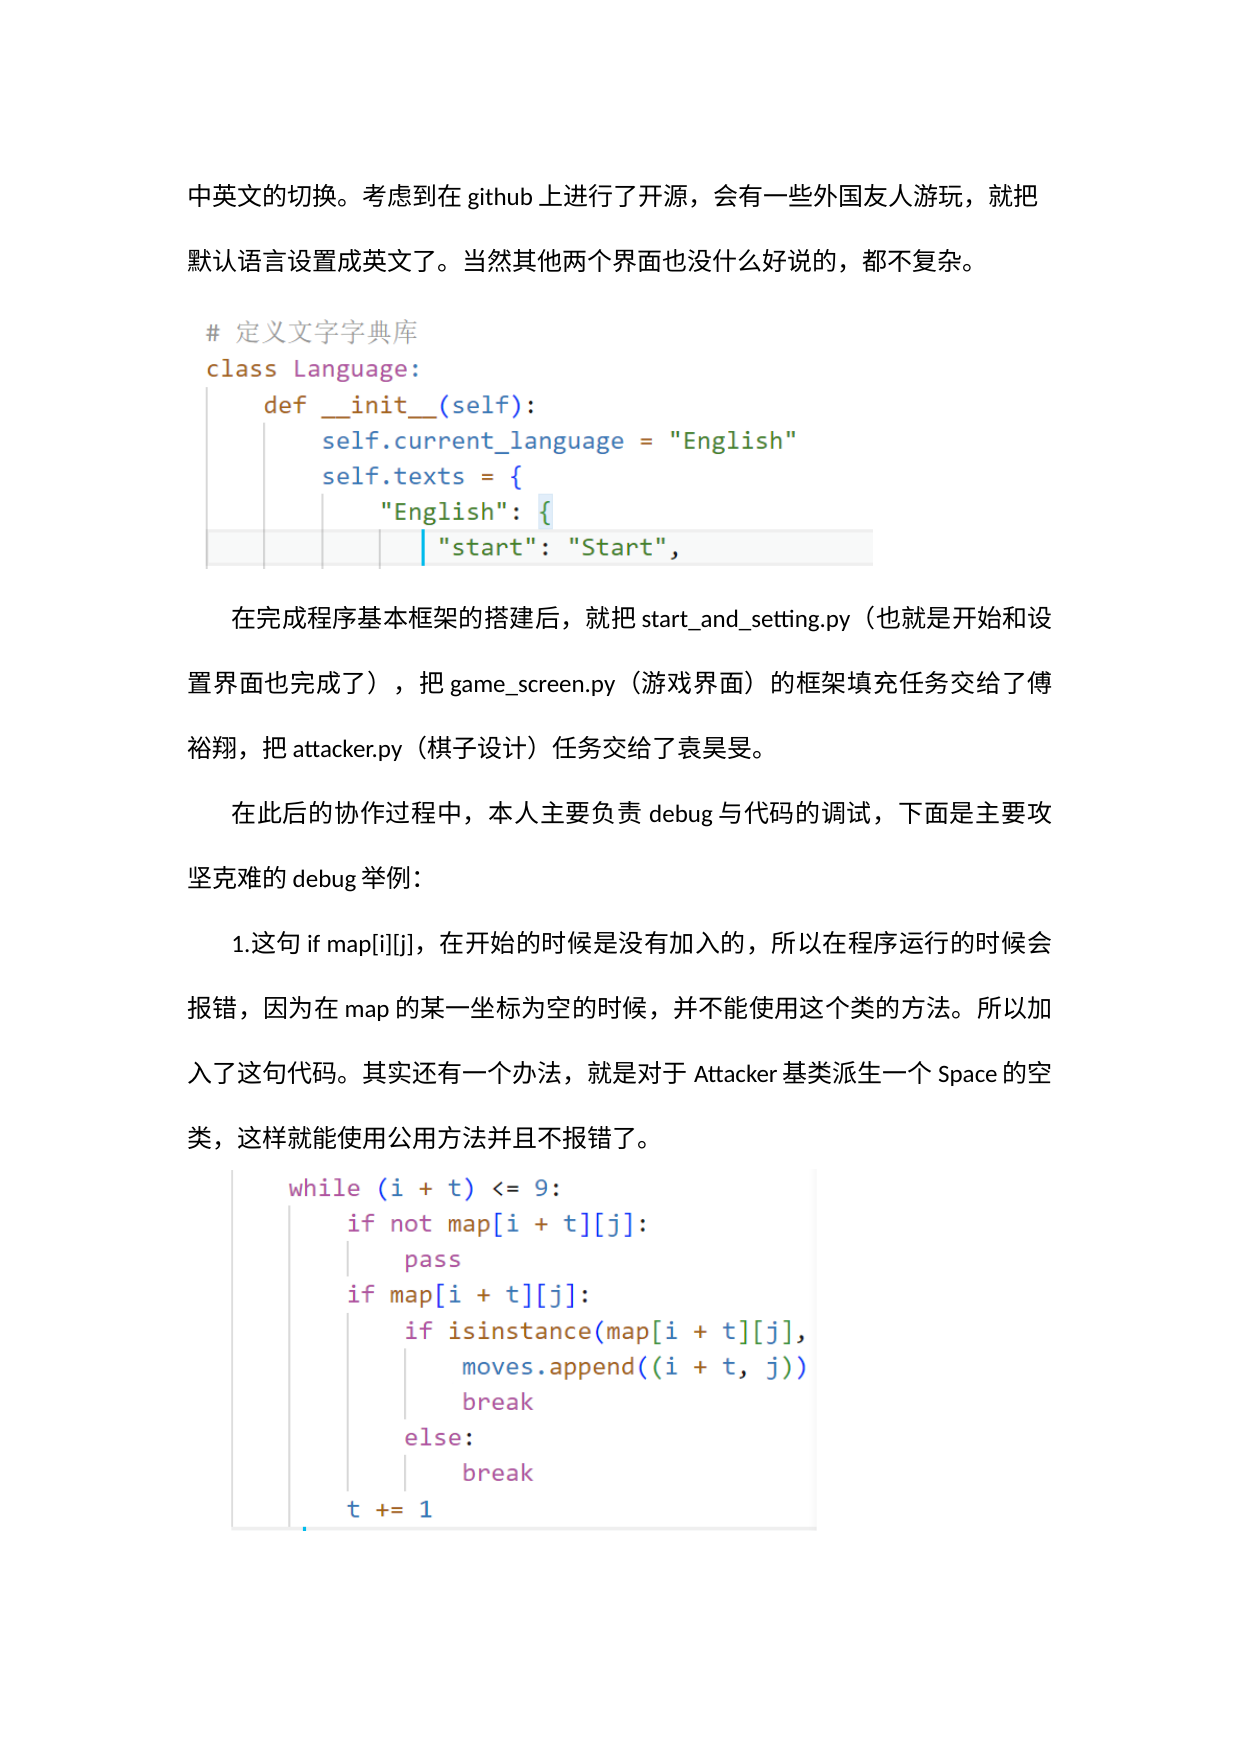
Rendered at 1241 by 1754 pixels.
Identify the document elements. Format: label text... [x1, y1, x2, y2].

text 1.这句if map[i][j]，在开始的时候是没有加入的，所以在程序运行的时候会报错，因为在map的某一坐标为空的时候，并不能使用这个类的方法。所以加入了这句代码。其实还有一个办法，就是对于Attacker基类派生一个Space的空类，这样就能使用公用方法并且不报错了。 [187, 909, 1053, 1169]
picture [187, 292, 873, 569]
text 在此后的协作过程中，本人主要负责debug与代码的调试，下面是主要攻坚克难的debug举例： [187, 779, 1053, 909]
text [187, 162, 1053, 292]
text 在完成程序基本框架的搭建后，就把start_and_setting.py（也就是开始和设置界面也完成了），把game_screen.py（游戏界面）的框架填充任务交给了傅裕翔，把attacker.py（棋子设计）任务交给了袁昊旻。 [187, 584, 1053, 779]
picture [231, 1169, 817, 1531]
